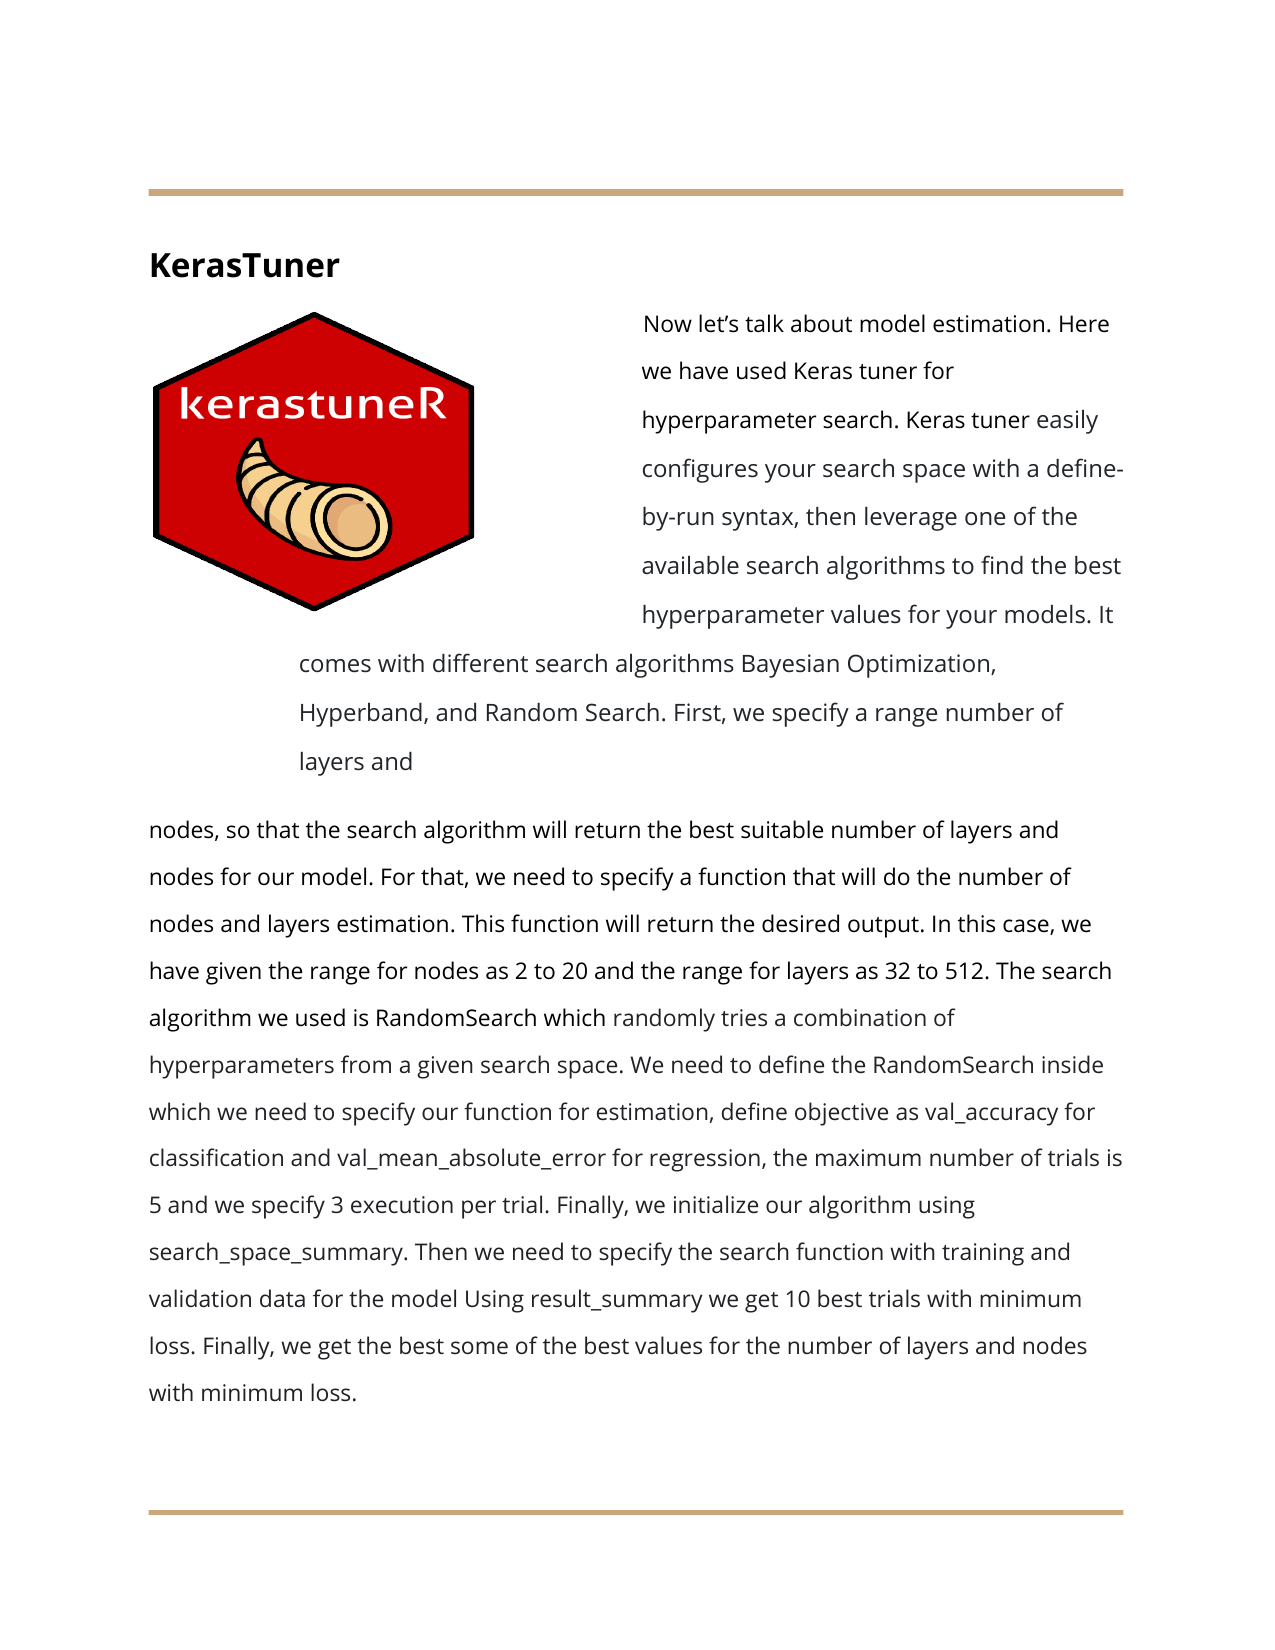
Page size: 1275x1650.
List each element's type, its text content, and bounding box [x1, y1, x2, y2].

picture [153, 311, 475, 612]
picture [148, 189, 1124, 196]
picture [148, 1510, 1124, 1515]
text nodes, so that the search algorithm will return the best suitable number of layers and nodes for our model. For that, we need to specify a function that will do the number of nodes and layers estimation. This function will return the desired output. In this case, we have given the range for nodes as 2 to 20 and the range for layers as 32 to 512. The search algorithm we used is RandomSearch which randomly tries a combination of hyperparameters from a given search space. We need to define the RandomSearch inside which we need to specify our function for estimation, define objective as val_accuracy for classification and val_mean_absolute_error for regression, the maximum number of trials is 5 and we specify 3 execution per trial. Finally, we initialize our algorithm using search_space_summary. Then we need to specify the search function with training and validation data for the model Using result_summary we get 10 best trials with minimum loss. Finally, we get the best some of the best values for the number of layers and nodes with minimum loss. [148, 814, 1125, 1408]
subtitle KerasTuner [148, 242, 1125, 287]
text Now let’s talk about model estimation. Here we have used Keras tuner for hyperparameter search. Keras tuner easily configures your search space with a define-by-run syntax, then leverage one of the available search algorithms to find the best hyperparameter values for your models. It comes with different search algorithms Bayesian Optimization, Hyperband, and Random Search. First, we specify a range number of layers and [298, 308, 1125, 777]
